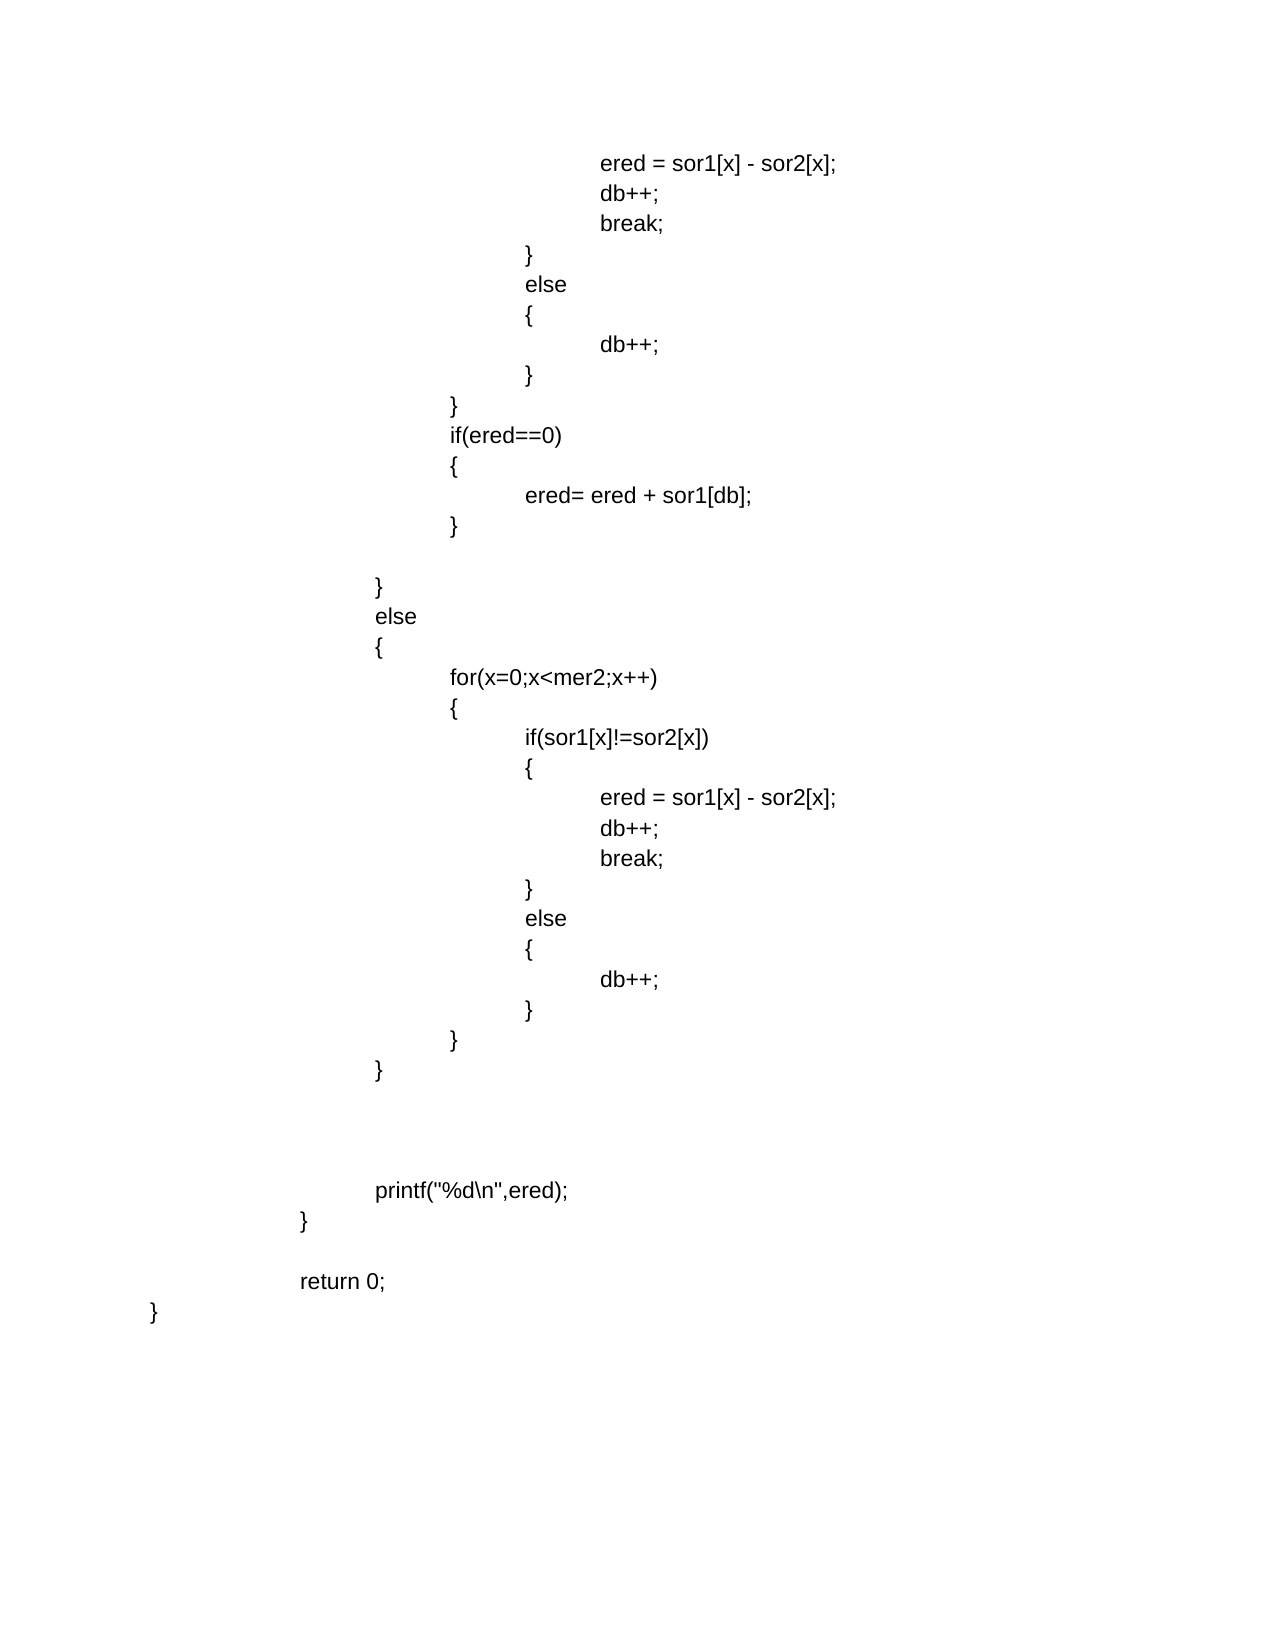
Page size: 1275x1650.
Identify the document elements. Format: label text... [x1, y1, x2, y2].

text return 0; [150, 1268, 1125, 1294]
text db++; [150, 331, 1125, 358]
text break; [150, 210, 1125, 237]
text if(ered==0) [150, 422, 1125, 448]
text printf("%d\n",ered); [150, 1177, 1125, 1203]
text { [150, 935, 1125, 962]
text db++; [150, 180, 1125, 207]
text } [150, 996, 1125, 1022]
text ered = sor1[x] - sor2[x]; [150, 150, 1125, 176]
text } [150, 241, 1125, 267]
text { [150, 694, 1125, 720]
text else [150, 603, 1125, 629]
text } [150, 875, 1125, 901]
text } [150, 512, 1125, 539]
text } [150, 1207, 1125, 1234]
text } [150, 1056, 1125, 1083]
text { [150, 754, 1125, 781]
text } [150, 361, 1125, 388]
text } [150, 1026, 1125, 1052]
text ered = sor1[x] - sor2[x]; [150, 784, 1125, 811]
text { [150, 633, 1125, 660]
text else [150, 905, 1125, 932]
text { [150, 452, 1125, 478]
text } [150, 573, 1125, 599]
text db++; [150, 814, 1125, 841]
text } [150, 1298, 1125, 1324]
text ered= ered + sor1[db]; [150, 482, 1125, 509]
text } [150, 392, 1125, 418]
text else [150, 271, 1125, 297]
text for(x=0;x<mer2;x++) [150, 663, 1125, 690]
text if(sor1[x]!=sor2[x]) [150, 724, 1125, 750]
text break; [150, 845, 1125, 871]
text { [150, 301, 1125, 327]
text db++; [150, 966, 1125, 992]
